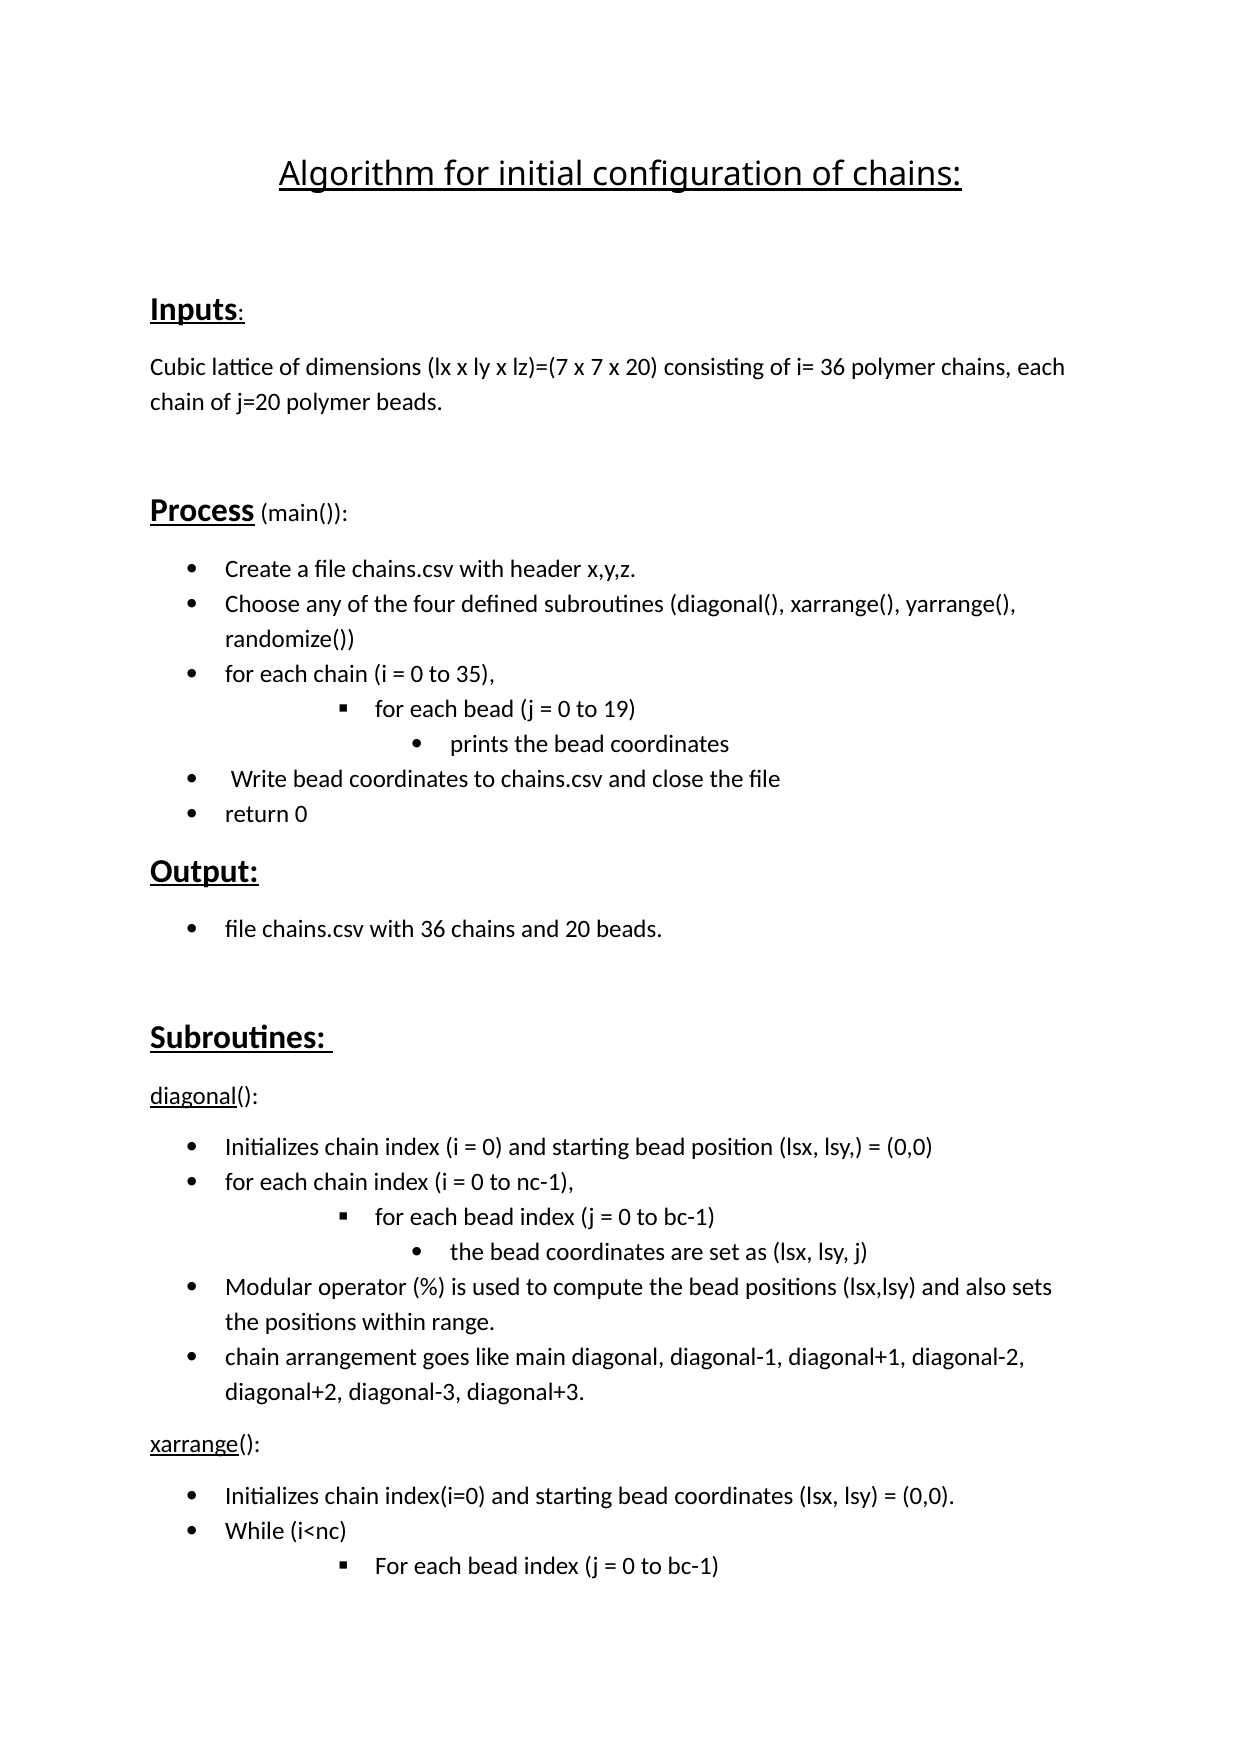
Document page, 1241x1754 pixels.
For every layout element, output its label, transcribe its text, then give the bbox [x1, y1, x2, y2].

text Subroutines: [150, 1016, 1090, 1057]
list for each bead (j = 0 to 19) [337, 693, 1090, 723]
text Algorithm for initial configuration of chains: [150, 150, 1090, 195]
text Output: [150, 849, 1090, 890]
list chain arrangement goes like main diagonal, diagonal-1, diagonal+1, diagonal-2, diagonal+2, diagonal-3, diagonal+3. [187, 1341, 1090, 1407]
list Write bead coordinates to chains.csv and close the file [187, 763, 1090, 793]
list For each bead index (j = 0 to bc-1) [337, 1550, 1090, 1580]
list the bead coordinates are set as (lsx, lsy, j) [412, 1236, 1090, 1267]
list Initializes chain index (i = 0) and starting bead position (lsx, lsy,) = (0,0) [187, 1131, 1090, 1162]
text Inputs: [150, 288, 1090, 328]
list Initializes chain index(i=0) and starting bead coordinates (lsx, lsy) = (0,0). [187, 1480, 1090, 1510]
text Process (main()): [150, 489, 1090, 530]
text xarrange(): [150, 1428, 1090, 1459]
list Choose any of the four defined subroutines (diagonal(), xarrange(), yarrange(), randomize()) [187, 588, 1090, 653]
list file chains.csv with 36 chains and 20 beads. [187, 913, 1090, 943]
list While (i<nc) [187, 1515, 1090, 1545]
text diagonal(): [150, 1080, 1090, 1110]
list Modular operator (%) is used to compute the bead positions (lsx,lsy) and also sets the positions within range. [187, 1271, 1090, 1337]
list return 0 [187, 798, 1090, 828]
list for each chain (i = 0 to 35), [187, 658, 1090, 688]
text Cubic lattice of dimensions (lx x ly x lz)=(7 x 7 x 20) consisting of i= 36 polymer chains, each chain of j=20 polymer beads. [150, 351, 1090, 417]
list Create a file chains.csv with header x,y,z. [187, 553, 1090, 583]
list for each chain index (i = 0 to nc-1), [187, 1166, 1090, 1197]
list prints the bead coordinates [412, 728, 1090, 758]
list for each bead index (j = 0 to bc-1) [337, 1201, 1090, 1232]
